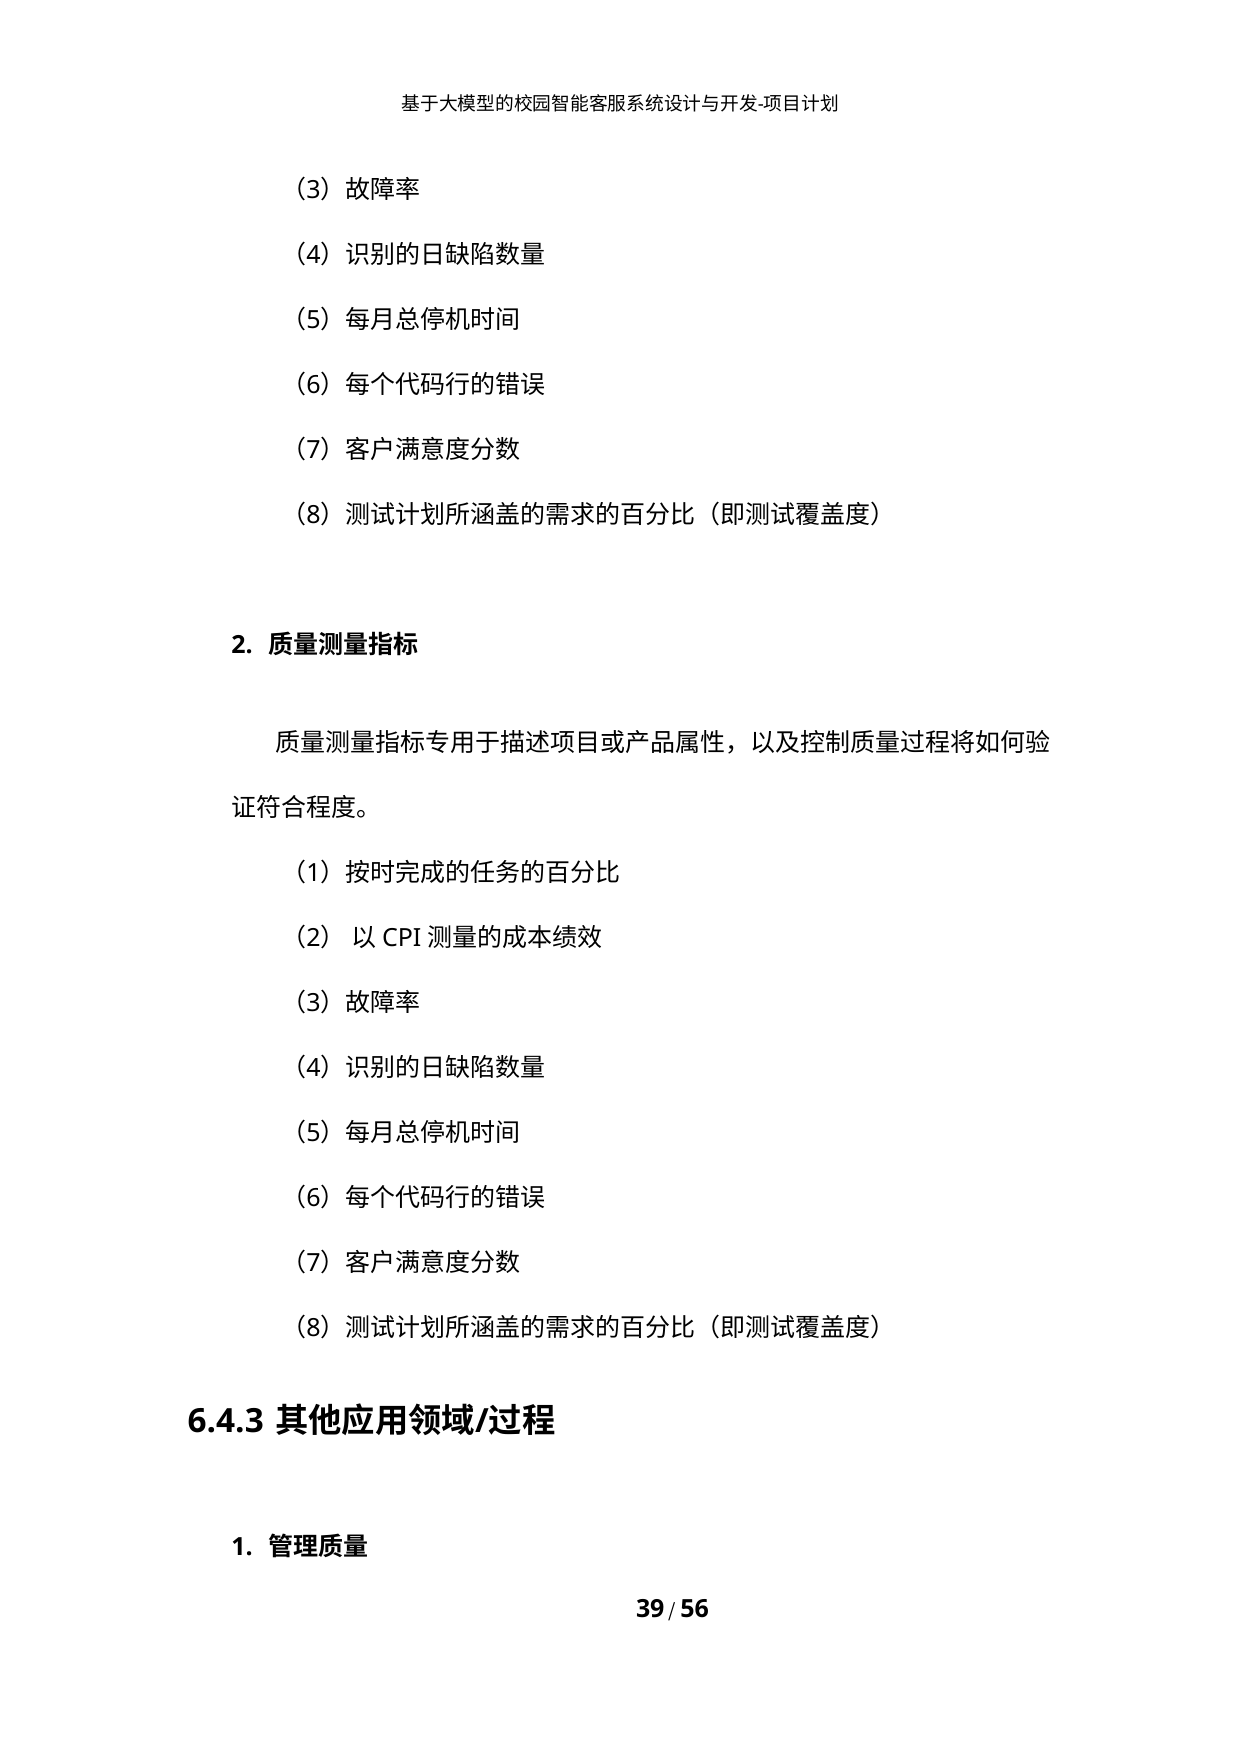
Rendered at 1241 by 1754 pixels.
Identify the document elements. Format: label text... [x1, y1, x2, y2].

text （2） 以 CPI 测量的成本绩效 [281, 903, 1053, 968]
text （8）测试计划所涵盖的需求的百分比（即测试覆盖度） [281, 481, 1053, 546]
text 质量测量指标专用于描述项目或产品属性，以及控制质量过程将如何验证符合程度。 [231, 708, 1053, 838]
text （7）客户满意度分数 [281, 1228, 1053, 1293]
text （8）测试计划所涵盖的需求的百分比（即测试覆盖度） [281, 1293, 1053, 1358]
list 管理质量 [231, 1512, 1053, 1577]
text （3）故障率 [281, 968, 1053, 1033]
subtitle 其他应用领域/过程 [187, 1385, 1053, 1450]
text （4）识别的日缺陷数量 [281, 1033, 1053, 1098]
text （7）客户满意度分数 [281, 416, 1053, 481]
text （5）每月总停机时间 [281, 1098, 1053, 1163]
text （6）每个代码行的错误 [281, 1163, 1053, 1228]
text （6）每个代码行的错误 [281, 351, 1053, 416]
text （1）按时完成的任务的百分比 [281, 838, 1053, 903]
text （3）故障率 [281, 156, 1053, 221]
text （4）识别的日缺陷数量 [281, 221, 1053, 286]
text （5）每月总停机时间 [281, 286, 1053, 351]
list 质量测量指标 [231, 611, 1053, 676]
